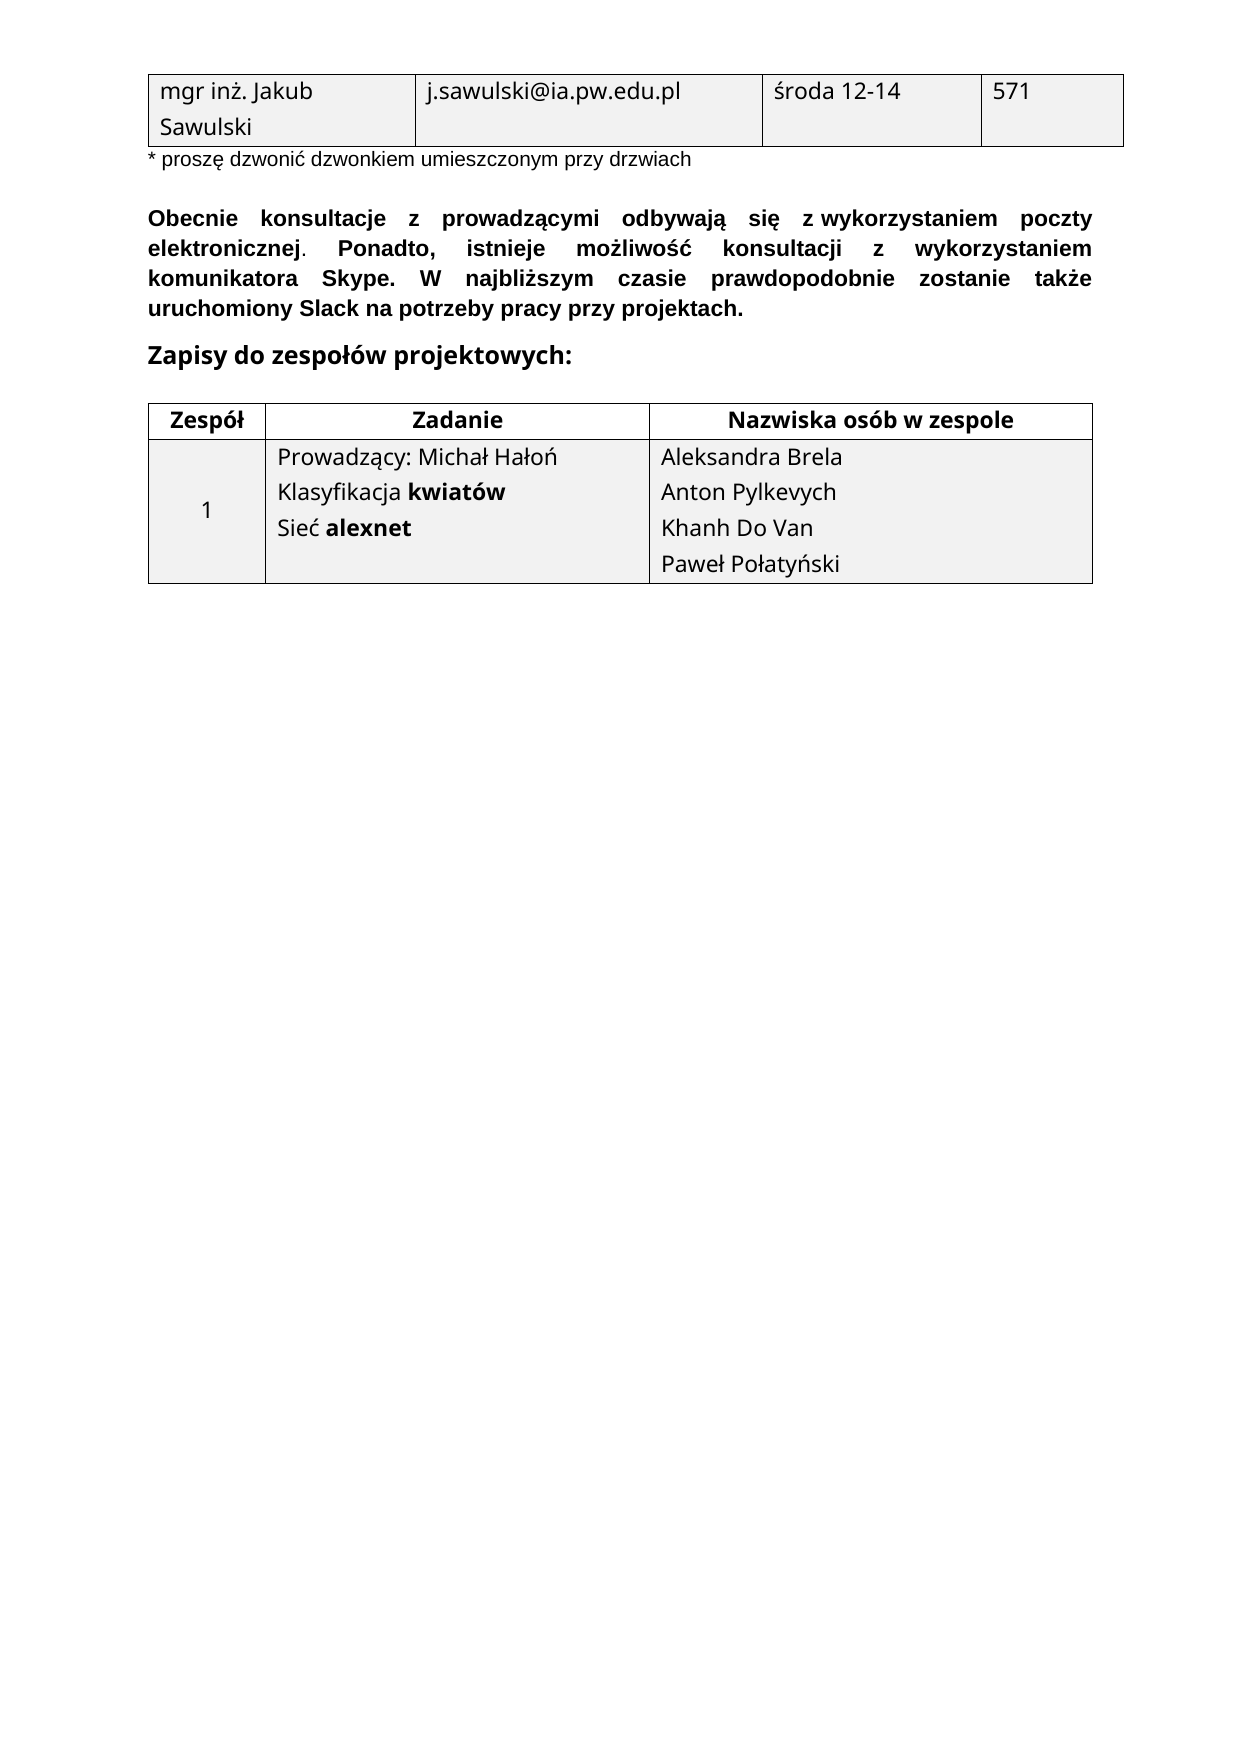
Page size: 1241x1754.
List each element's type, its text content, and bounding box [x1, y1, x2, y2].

text Obecnie konsultacje z prowadzącymi odbywają się z wykorzystaniem poczty elektronicznej. Ponadto, istnieje możliwość konsultacji z wykorzystaniem komunikatora Skype. W najbliższym czasie prawdopodobnie zostanie także uruchomiony Slack na potrzeby pracy przy projektach. [148, 205, 1092, 322]
table_header Zadanie [266, 404, 649, 439]
table_cell środa 12-14 [763, 75, 981, 146]
table_cell 1 [149, 440, 265, 583]
table_cell Prowadzący: Michał Hałoń Klasyfikacja kwiatów Sieć alexnet [266, 440, 649, 583]
text * proszę dzwonić dzwonkiem umieszczonym przy drzwiach [148, 147, 1092, 171]
table_cell 571 [982, 75, 1123, 146]
table_header Nazwiska osób w zespole [650, 404, 1092, 439]
text Zapisy do zespołów projektowych: [148, 338, 1092, 372]
table_cell mgr inż. Jakub Sawulski [149, 75, 415, 146]
table_header Zespół [149, 404, 265, 439]
table_cell j.sawulski@ia.pw.edu.pl [416, 75, 762, 146]
table_cell Aleksandra Brela Anton Pylkevych Khanh Do Van Paweł Połatyński [650, 440, 1092, 583]
